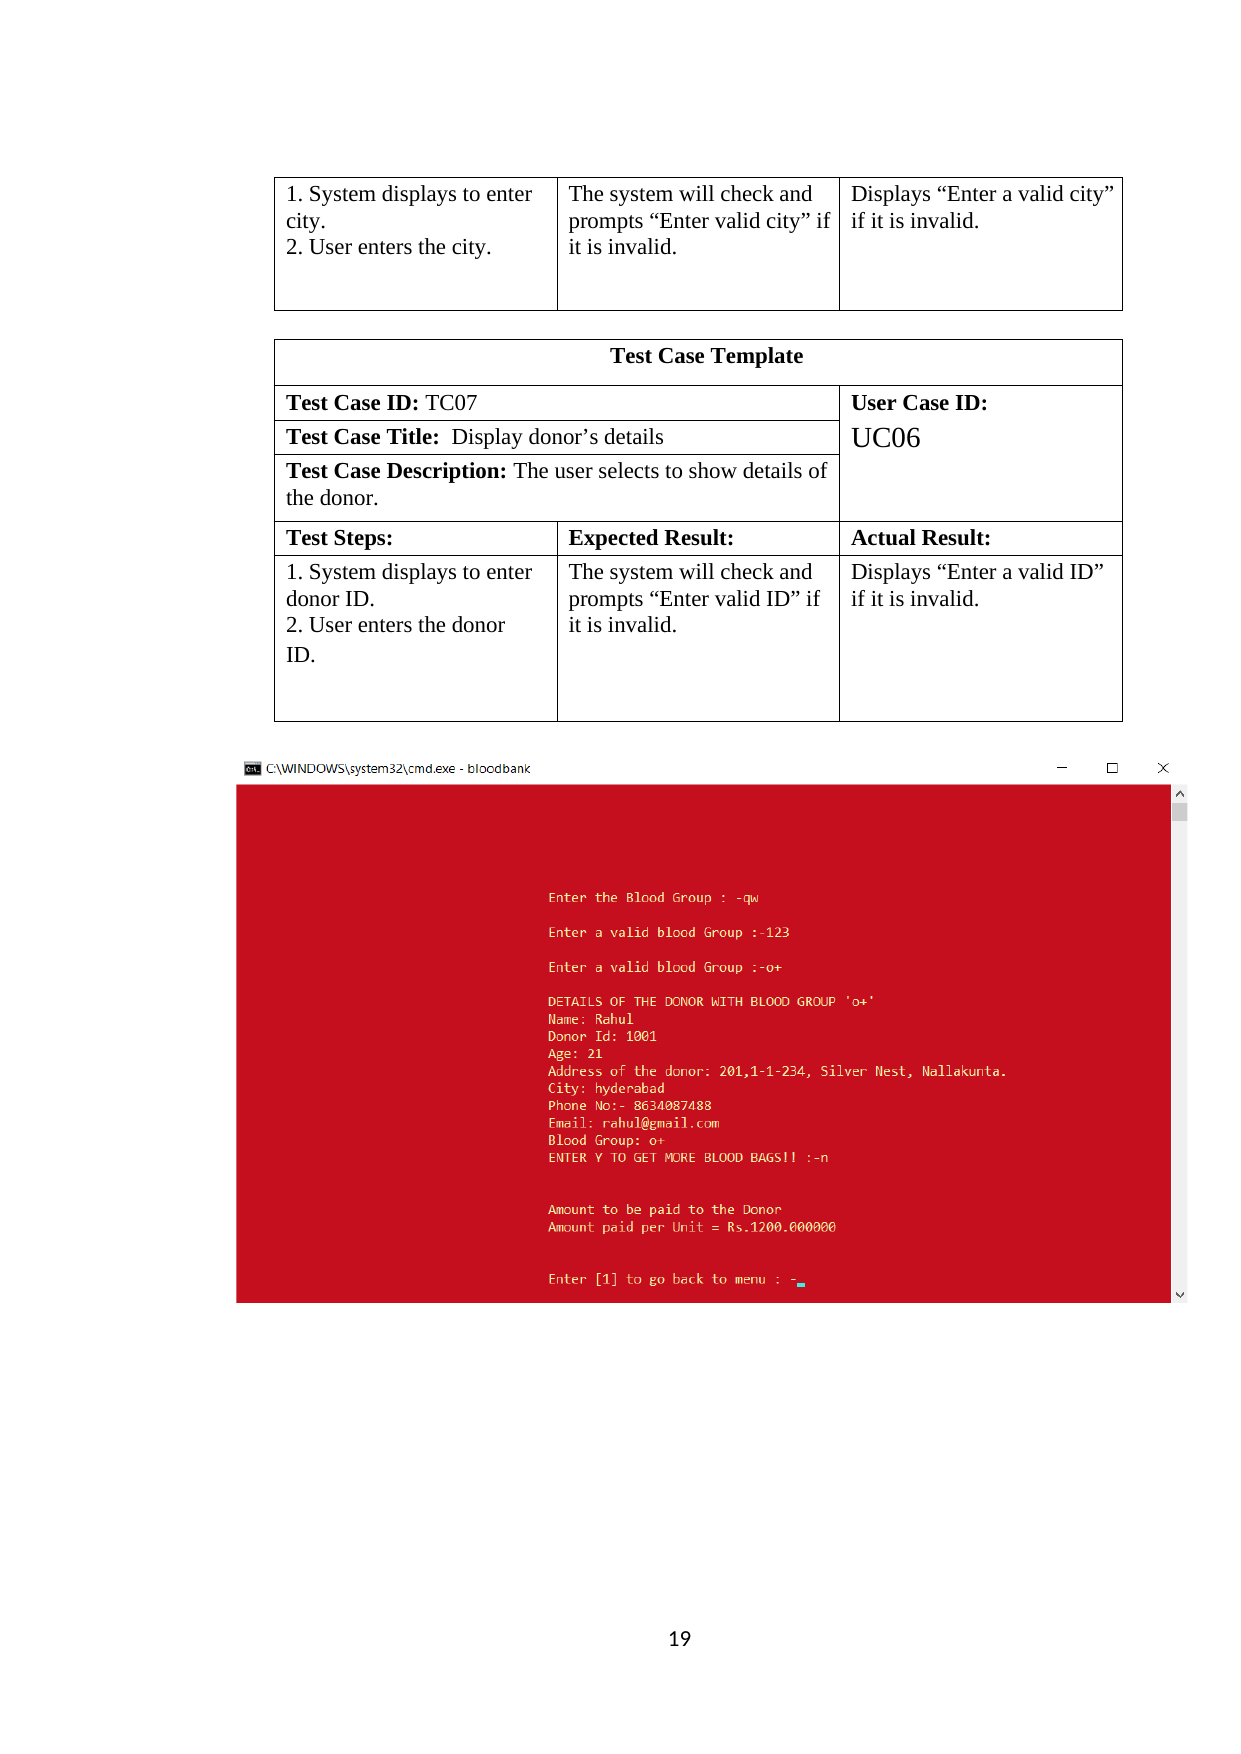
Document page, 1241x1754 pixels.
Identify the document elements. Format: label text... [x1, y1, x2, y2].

table_cell 1. System displays to enter city. 2. User enters the city. [275, 178, 557, 309]
table_cell Actual Result: [840, 522, 1122, 555]
table_cell Test Case Description: The user selects to show details of the donor. [275, 455, 839, 521]
table_cell Test Steps: [275, 522, 557, 555]
table_cell Displays “Enter a valid ID” if it is invalid. [840, 556, 1122, 721]
picture [236, 752, 1188, 1303]
table_header [840, 340, 1122, 385]
table_cell Expected Result: [558, 522, 839, 555]
table_cell 1. System displays to enter donor ID. 2. User enters the donor ID. [275, 556, 557, 721]
table_header Test Case Template [275, 340, 840, 385]
table_cell Displays “Enter a valid city” if it is invalid. [840, 178, 1122, 309]
table_cell Test Case ID: TC07 [275, 386, 839, 420]
table_cell The system will check and prompts “Enter valid city” if it is invalid. [558, 178, 839, 309]
table_cell Test Case Title: Display donor’s details [275, 421, 839, 454]
table_cell User Case ID: UC06 [840, 386, 1122, 521]
table_cell The system will check and prompts “Enter valid ID” if it is invalid. [558, 556, 839, 721]
